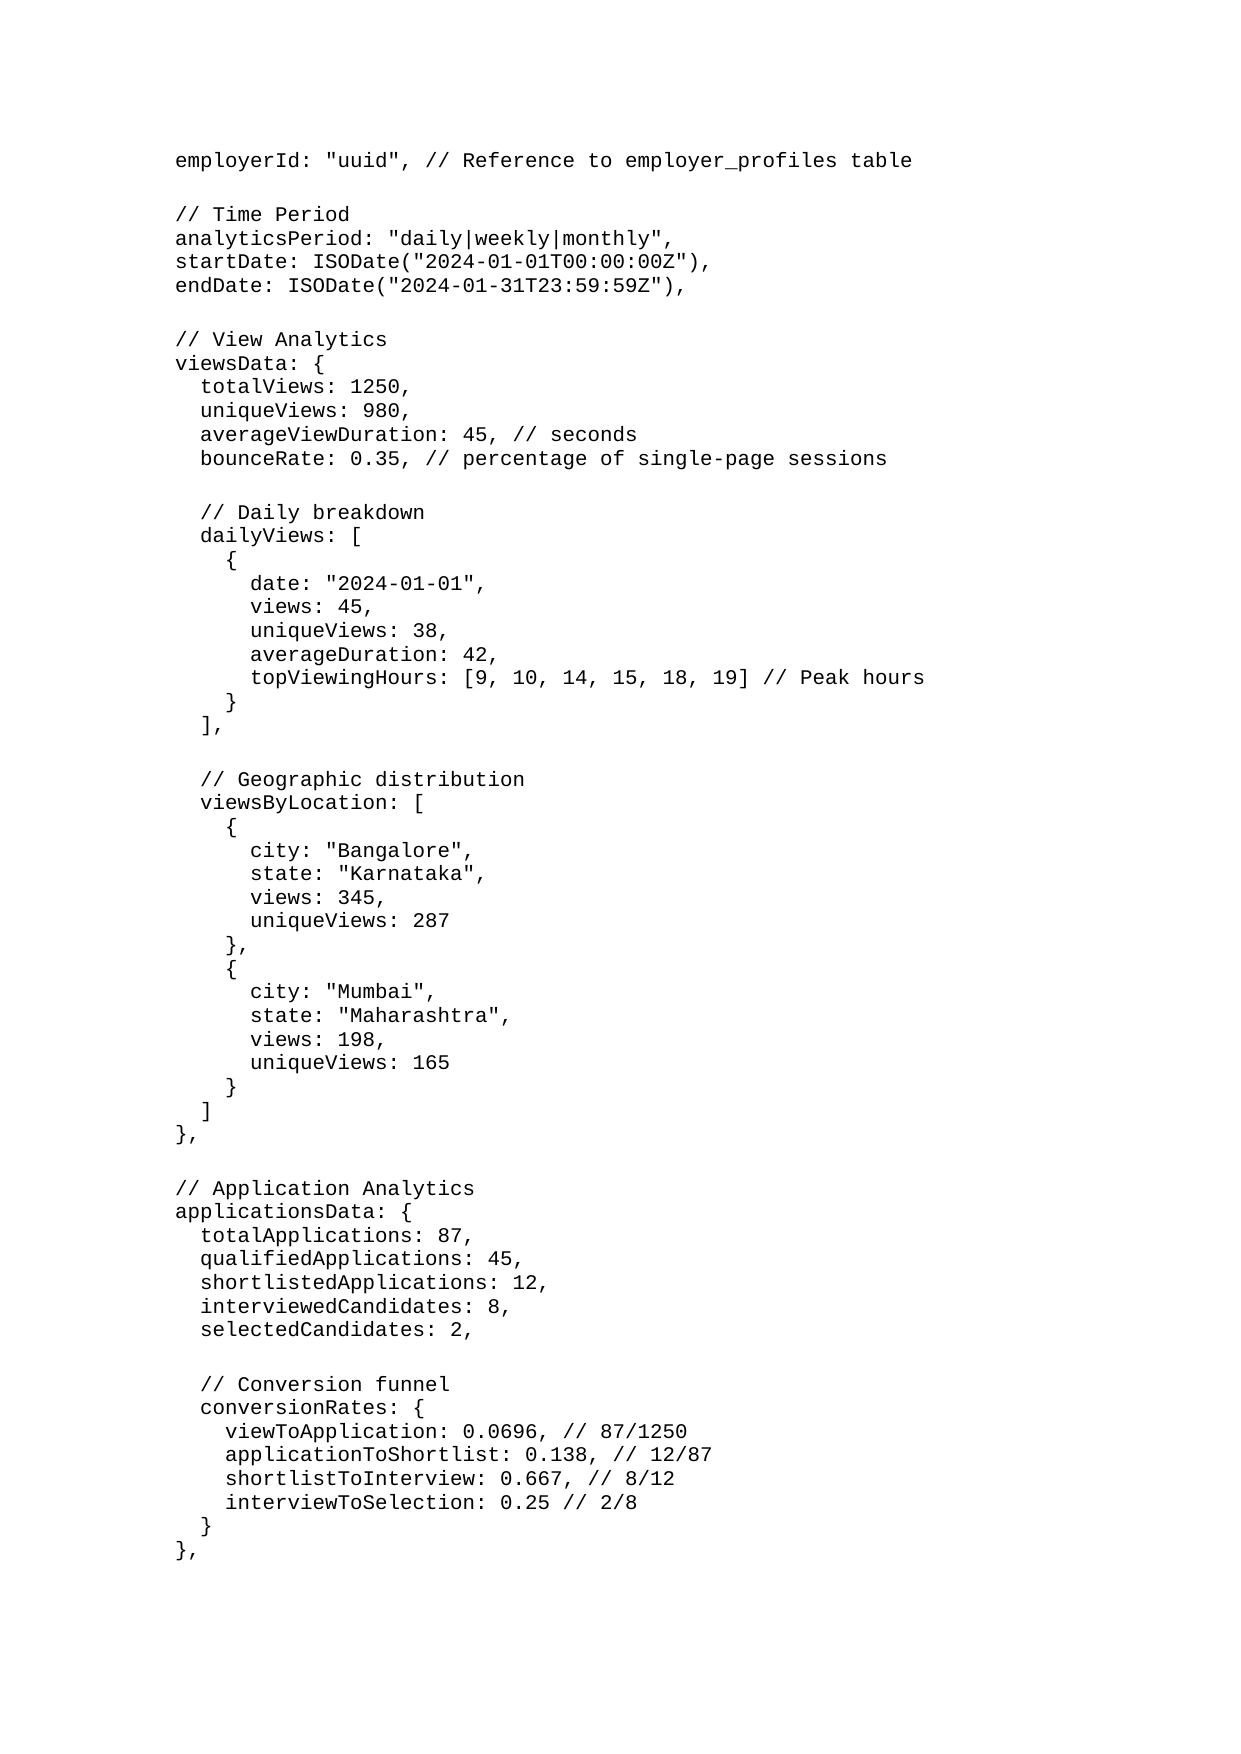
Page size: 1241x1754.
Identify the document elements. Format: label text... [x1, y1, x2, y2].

text uniqueViews: 287 [150, 911, 1090, 934]
text } [150, 691, 1090, 714]
text applicationToShortlist: 0.138, // 12/87 [150, 1444, 1090, 1468]
text // Conversion funnel [150, 1373, 1090, 1397]
text totalApplications: 87, [150, 1225, 1090, 1248]
text { [150, 816, 1090, 839]
text endDate: ISODate("2024-01-31T23:59:59Z"), [150, 275, 1090, 299]
text ], [150, 714, 1090, 738]
text // Daily breakdown [150, 502, 1090, 525]
text // Time Period [150, 204, 1090, 228]
text dailyViews: [ [150, 525, 1090, 549]
text views: 345, [150, 887, 1090, 911]
text { [150, 958, 1090, 981]
text shortlistedApplications: 12, [150, 1272, 1090, 1296]
text startDate: ISODate("2024-01-01T00:00:00Z"), [150, 251, 1090, 275]
text qualifiedApplications: 45, [150, 1248, 1090, 1272]
text averageDuration: 42, [150, 643, 1090, 667]
text interviewToSelection: 0.25 // 2/8 [150, 1492, 1090, 1515]
text selectedCandidates: 2, [150, 1319, 1090, 1343]
text { [150, 549, 1090, 573]
text // Application Analytics [150, 1177, 1090, 1201]
text // Geographic distribution [150, 769, 1090, 792]
text state: "Karnataka", [150, 863, 1090, 887]
text city: "Bangalore", [150, 839, 1090, 863]
text } [150, 1076, 1090, 1100]
text interviewedCandidates: 8, [150, 1296, 1090, 1319]
text topViewingHours: [9, 10, 14, 15, 18, 19] // Peak hours [150, 667, 1090, 691]
text employerId: "uuid", // Reference to employer_profiles table [150, 150, 1090, 174]
text views: 198, [150, 1029, 1090, 1052]
text conversionRates: { [150, 1397, 1090, 1421]
text bounceRate: 0.35, // percentage of single-page sessions [150, 447, 1090, 471]
text }, [150, 1123, 1090, 1147]
text date: "2024-01-01", [150, 573, 1090, 596]
text state: "Maharashtra", [150, 1005, 1090, 1029]
text uniqueViews: 165 [150, 1052, 1090, 1076]
text ] [150, 1100, 1090, 1123]
text views: 45, [150, 596, 1090, 620]
text uniqueViews: 980, [150, 400, 1090, 424]
text }, [150, 934, 1090, 958]
text } [150, 1515, 1090, 1539]
text viewsByLocation: [ [150, 792, 1090, 816]
text totalViews: 1250, [150, 377, 1090, 400]
text viewsData: { [150, 353, 1090, 377]
text uniqueViews: 38, [150, 620, 1090, 643]
text viewToApplication: 0.0696, // 87/1250 [150, 1421, 1090, 1444]
text city: "Mumbai", [150, 981, 1090, 1005]
text applicationsData: { [150, 1201, 1090, 1225]
text // View Analytics [150, 329, 1090, 353]
text averageViewDuration: 45, // seconds [150, 424, 1090, 447]
text }, [150, 1539, 1090, 1563]
text analyticsPeriod: "daily|weekly|monthly", [150, 228, 1090, 251]
text shortlistToInterview: 0.667, // 8/12 [150, 1468, 1090, 1492]
